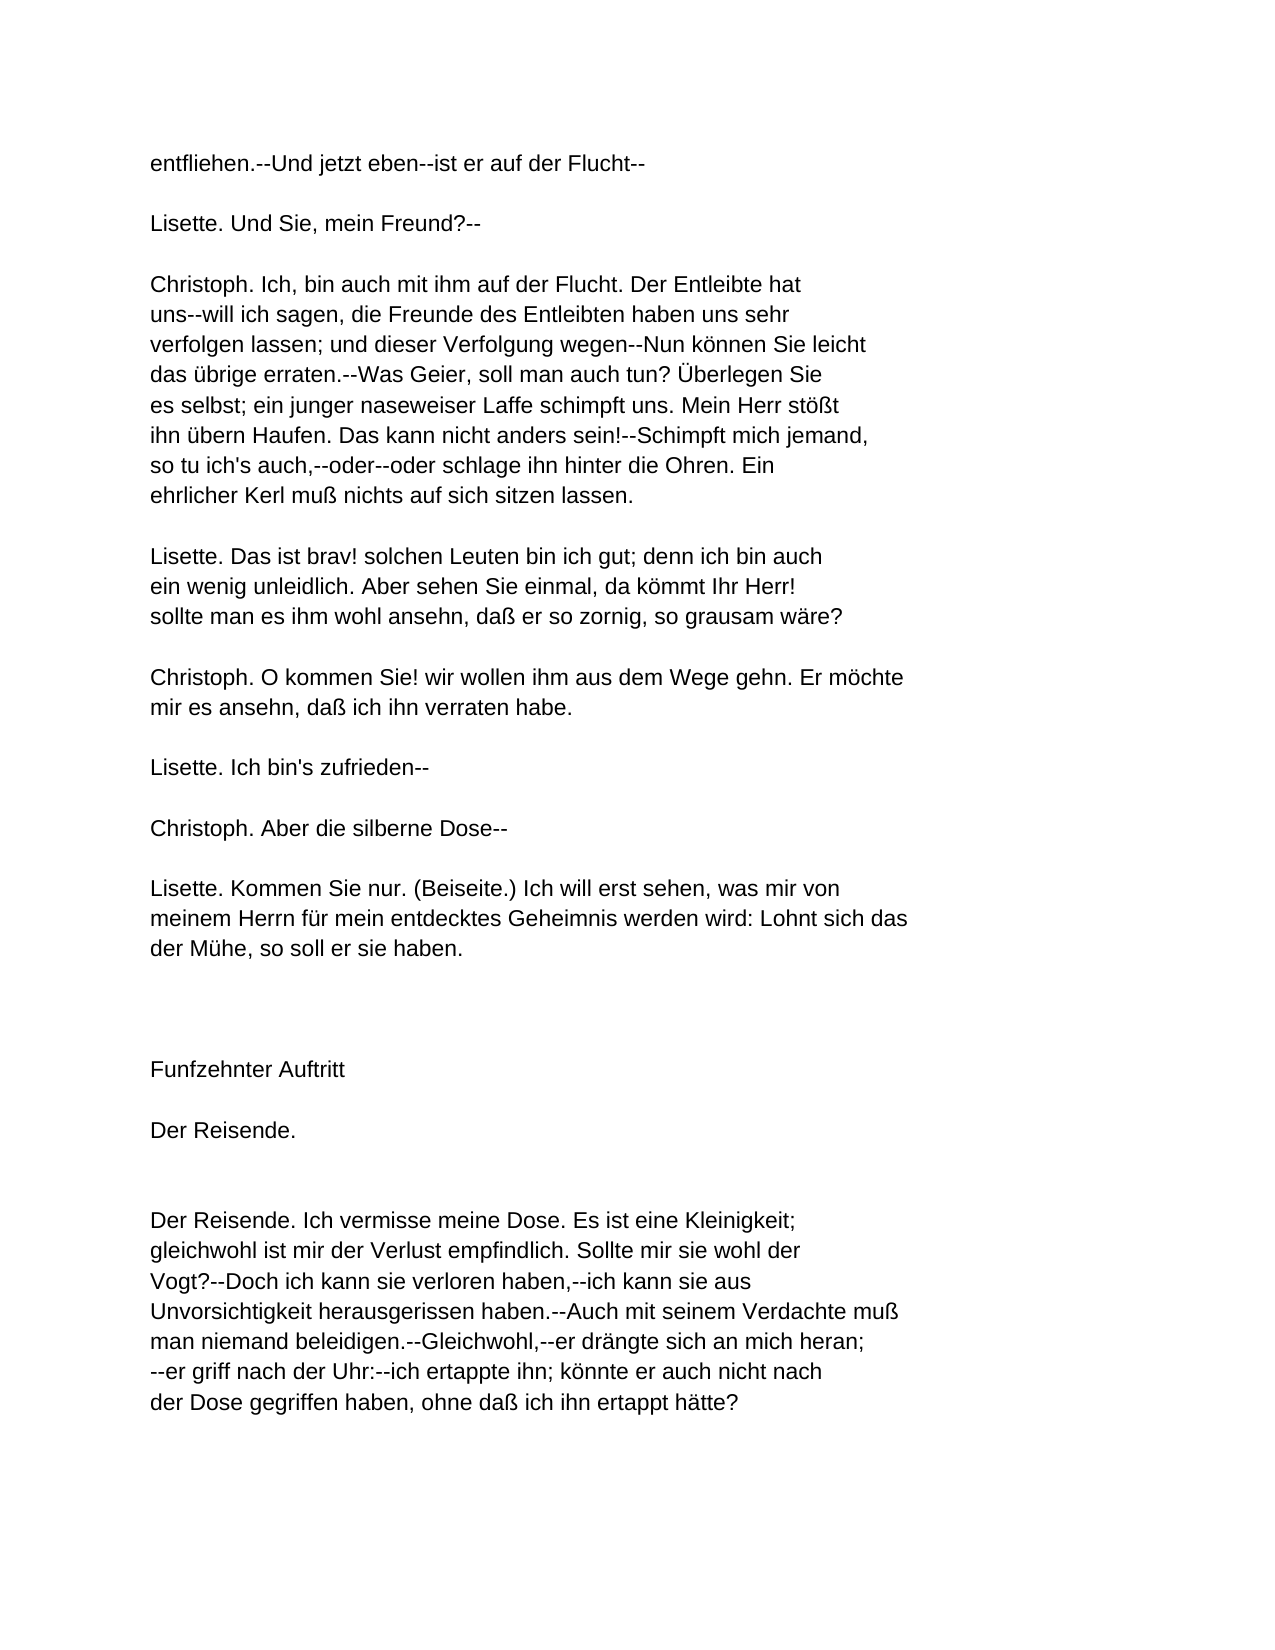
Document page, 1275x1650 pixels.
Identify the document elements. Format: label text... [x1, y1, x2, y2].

text ein wenig unleidlich. Aber sehen Sie einmal, da kömmt Ihr Herr! [150, 573, 1125, 599]
text Lisette. Kommen Sie nur. (Beiseite.) Ich will erst sehen, was mir von [150, 875, 1125, 901]
text Funfzehnter Auftritt [150, 1056, 1125, 1083]
text Christoph. Ich, bin auch mit ihm auf der Flucht. Der Entleibte hat [150, 271, 1125, 297]
text verfolgen lassen; und dieser Verfolgung wegen--Nun können Sie leicht [150, 331, 1125, 358]
text Lisette. Das ist brav! solchen Leuten bin ich gut; denn ich bin auch [150, 543, 1125, 569]
text so tu ich's auch,--oder--oder schlage ihn hinter die Ohren. Ein [150, 452, 1125, 478]
text Der Reisende. Ich vermisse meine Dose. Es ist eine Kleinigkeit; [150, 1207, 1125, 1234]
text ehrlicher Kerl muß nichts auf sich sitzen lassen. [150, 482, 1125, 509]
text ihn übern Haufen. Das kann nicht anders sein!--Schimpft mich jemand, [150, 422, 1125, 448]
text mir es ansehn, daß ich ihn verraten habe. [150, 694, 1125, 720]
text der Dose gegriffen haben, ohne daß ich ihn ertappt hätte? [150, 1388, 1125, 1415]
text Unvorsichtigkeit herausgerissen haben.--Auch mit seinem Verdachte muß [150, 1298, 1125, 1324]
text entfliehen.--Und jetzt eben--ist er auf der Flucht-- [150, 150, 1125, 176]
text Lisette. Und Sie, mein Freund?-- [150, 210, 1125, 237]
text gleichwohl ist mir der Verlust empfindlich. Sollte mir sie wohl der [150, 1237, 1125, 1264]
text Lisette. Ich bin's zufrieden-- [150, 754, 1125, 781]
text man niemand beleidigen.--Gleichwohl,--er drängte sich an mich heran; [150, 1328, 1125, 1354]
text der Mühe, so soll er sie haben. [150, 935, 1125, 962]
text Vogt?--Doch ich kann sie verloren haben,--ich kann sie aus [150, 1268, 1125, 1294]
text uns--will ich sagen, die Freunde des Entleibten haben uns sehr [150, 301, 1125, 327]
text Der Reisende. [150, 1117, 1125, 1143]
text --er griff nach der Uhr:--ich ertappte ihn; könnte er auch nicht nach [150, 1358, 1125, 1385]
text es selbst; ein junger naseweiser Laffe schimpft uns. Mein Herr stößt [150, 392, 1125, 418]
text Christoph. O kommen Sie! wir wollen ihm aus dem Wege gehn. Er möchte [150, 663, 1125, 690]
text Christoph. Aber die silberne Dose-- [150, 814, 1125, 841]
text sollte man es ihm wohl ansehn, daß er so zornig, so grausam wäre? [150, 603, 1125, 629]
text das übrige erraten.--Was Geier, soll man auch tun? Überlegen Sie [150, 361, 1125, 388]
text meinem Herrn für mein entdecktes Geheimnis werden wird: Lohnt sich das [150, 905, 1125, 932]
